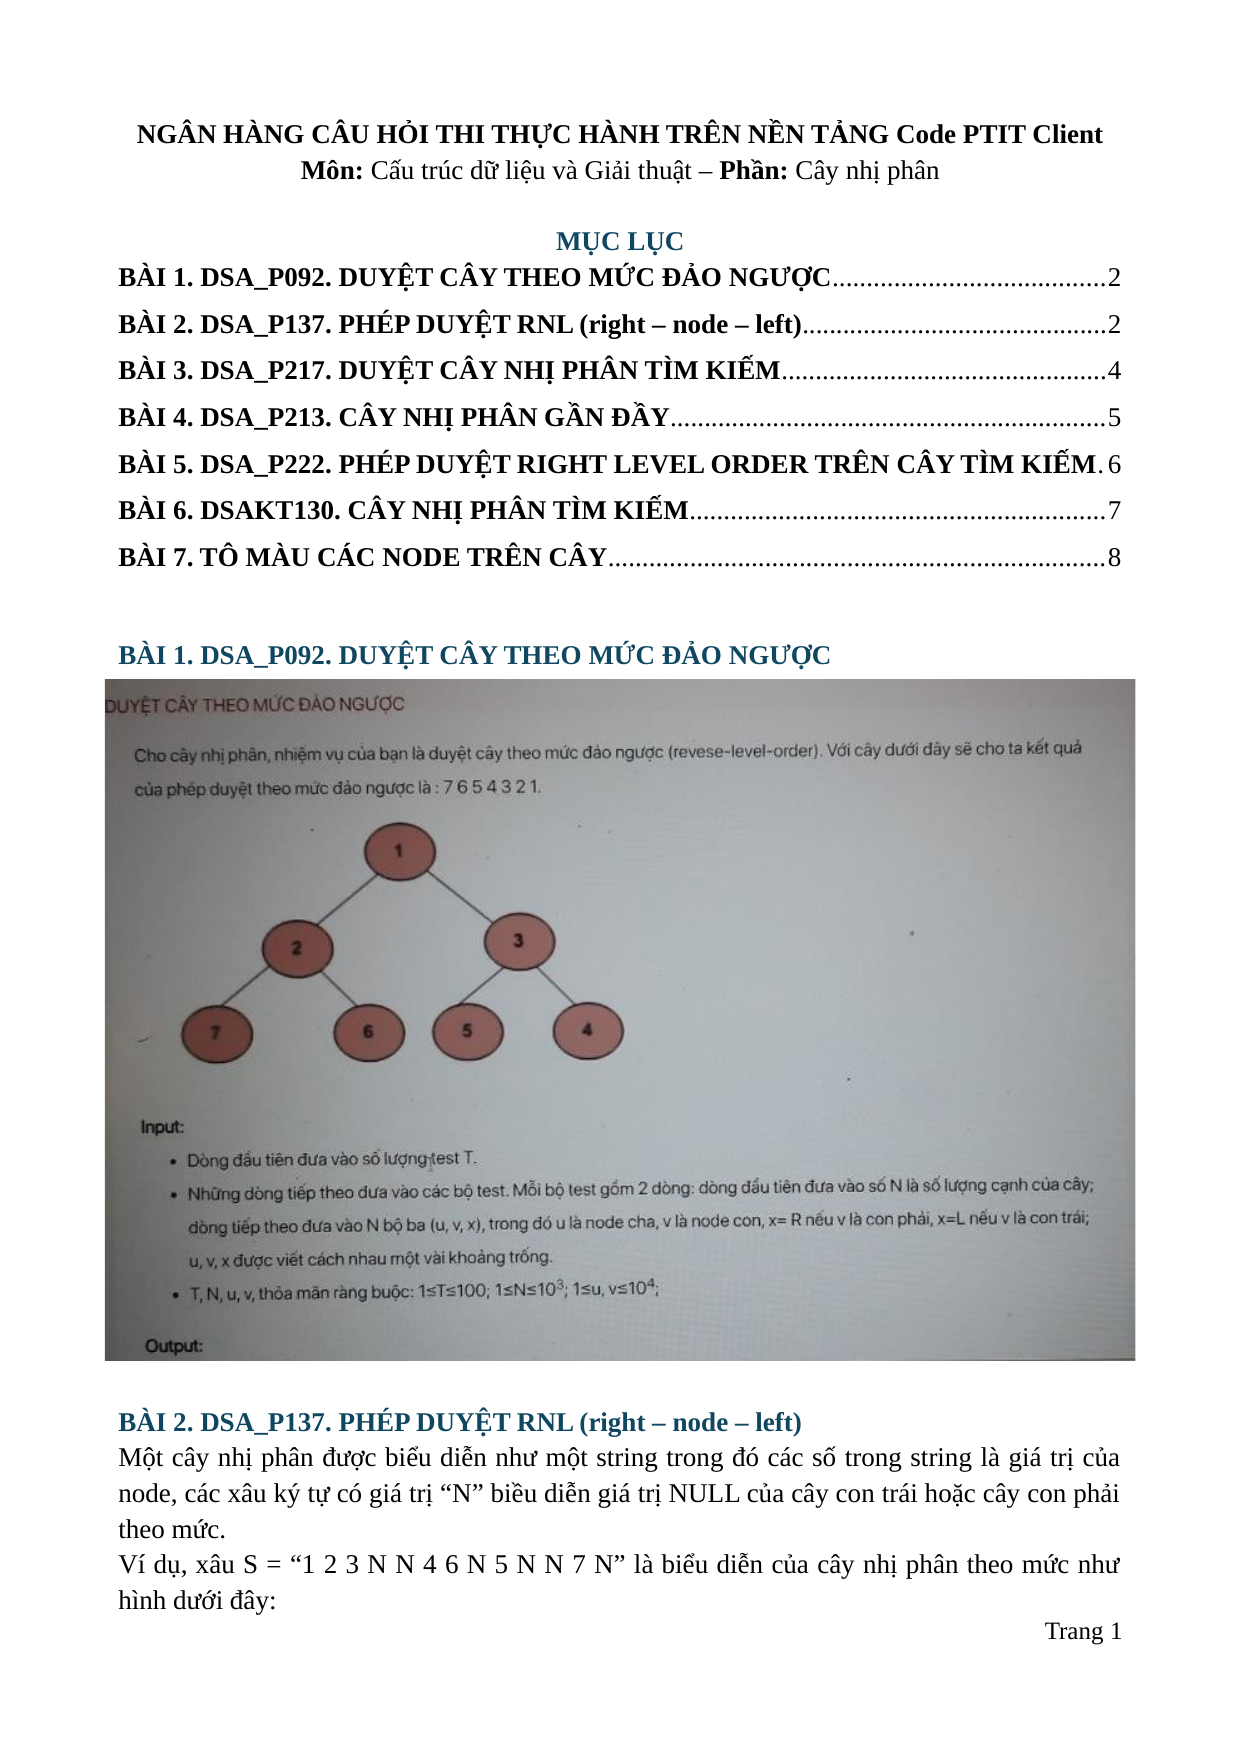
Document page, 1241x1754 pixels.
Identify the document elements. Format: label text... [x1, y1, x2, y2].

text Môn: Cấu trúc dữ liệu và Giải thuật – Phần: Cây nhị phân [118, 154, 1122, 185]
subtitle BÀI 2. DSA_P137. PHÉP DUYỆT RNL (right – node – left) [118, 1406, 1122, 1437]
subtitle BÀI 1. DSA_P092. DUYỆT CÂY THEO MỨC ĐẢO NGƯỢC [118, 639, 1122, 670]
text Ví dụ, xâu S = “1 2 3 N N 4 6 N 5 N N 7 N” là biểu diễn của cây nhị phân theo mức như hình dưới đây: [118, 1549, 1122, 1616]
picture [104, 679, 1136, 1361]
text NGÂN HÀNG CÂU HỎI THI THỰC HÀNH TRÊN NỀN TẢNG Code PTIT Client [118, 118, 1122, 149]
text Một cây nhị phân được biểu diễn như một string trong đó các số trong string là giá trị của node, các xâu ký tự có giá trị “N” biều diễn giá trị NULL của cây con trái hoặc cây con phải theo mức. [118, 1441, 1122, 1544]
